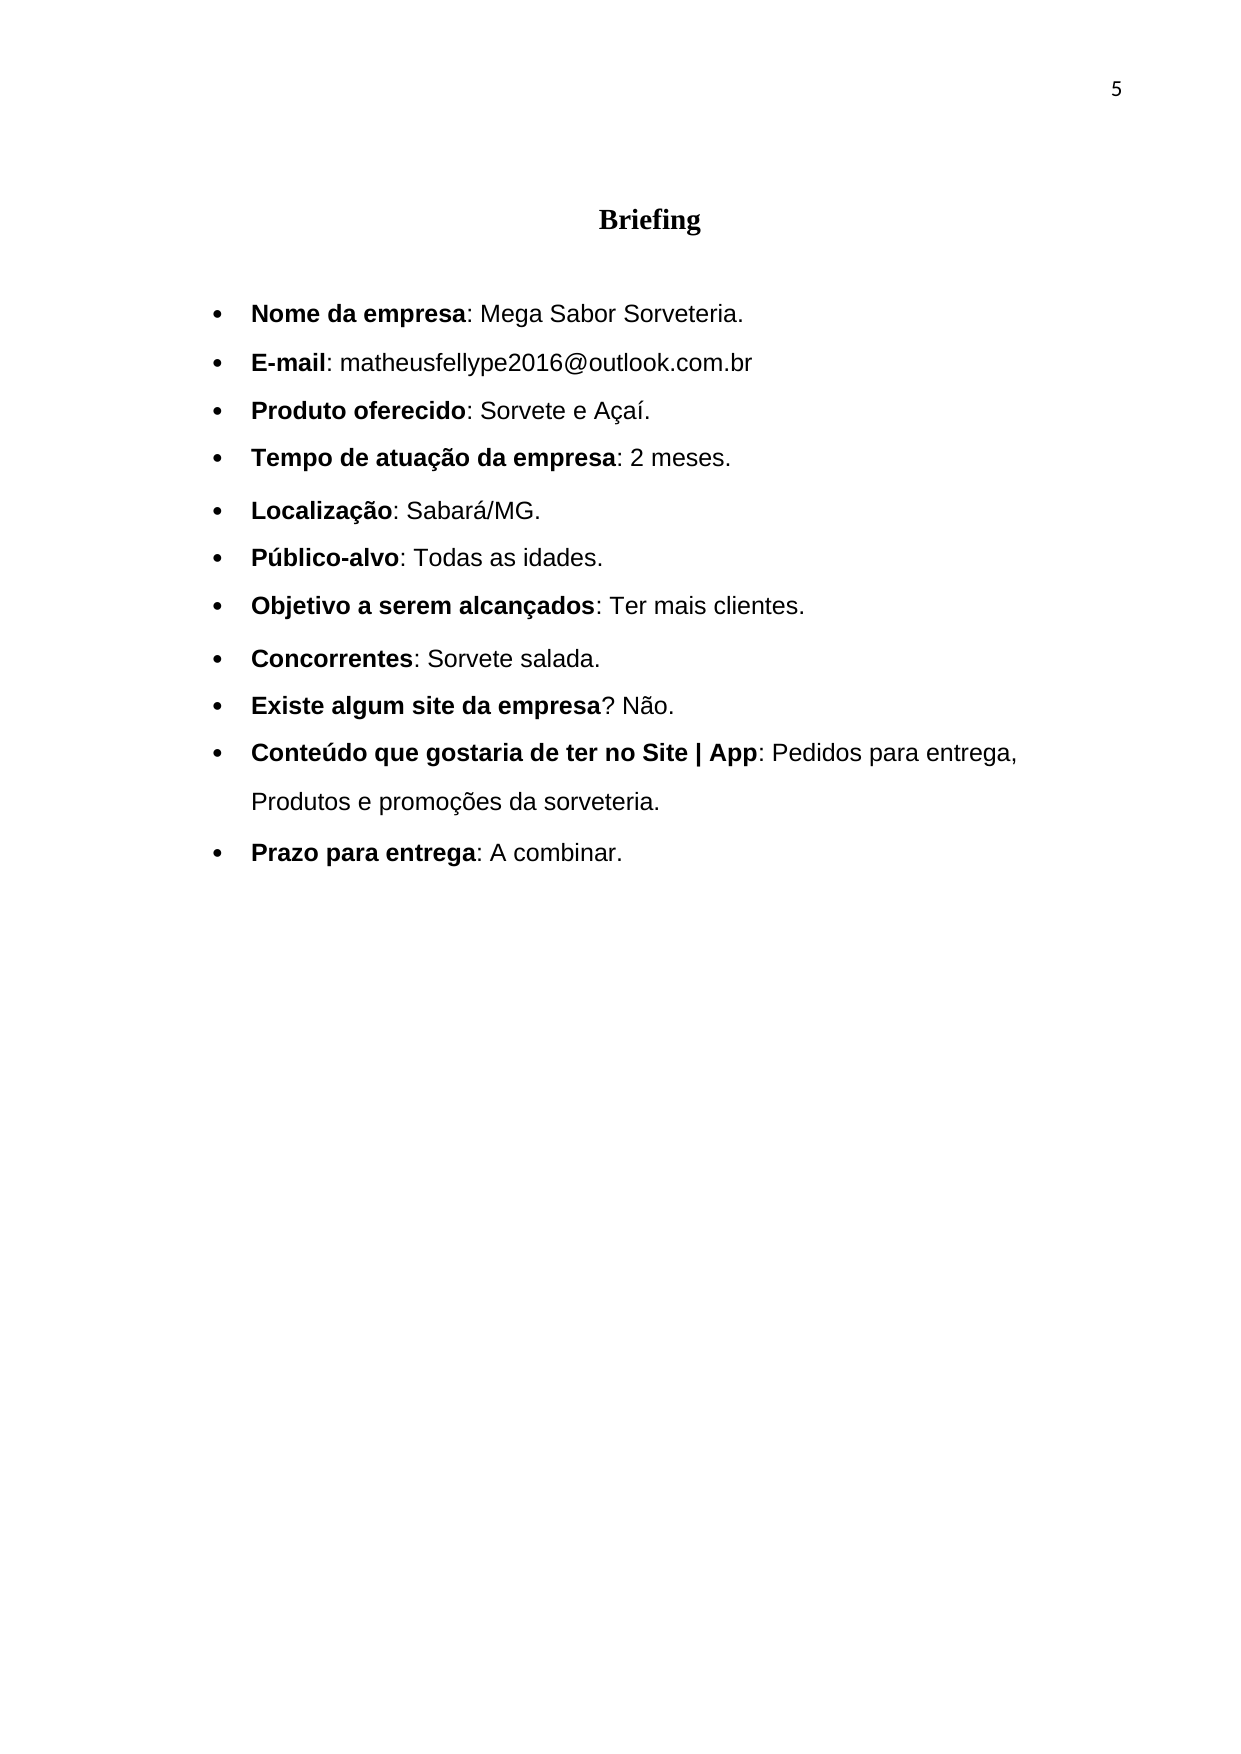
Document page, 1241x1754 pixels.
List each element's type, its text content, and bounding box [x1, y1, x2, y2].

list Tempo de atuação da empresa: 2 meses. [213, 443, 1122, 472]
list E-mail: matheusfellype2016@outlook.com.br [213, 348, 1122, 377]
list Nome da empresa: Mega Sabor Sorveteria. [213, 299, 1122, 328]
subtitle Briefing [177, 202, 1122, 236]
list Objetivo a serem alcançados: Ter mais clientes. [213, 591, 1122, 620]
list Localização: Sabará/MG. [213, 496, 1122, 524]
list Prazo para entrega: A combinar. [213, 838, 1122, 867]
list Público-alvo: Todas as idades. [213, 543, 1122, 572]
list Concorrentes: Sorvete salada. [213, 644, 1122, 673]
list Conteúdo que gostaria de ter no Site | App: Pedidos para entrega, Produtos e promoções da sorveteria. [213, 738, 1122, 816]
list Produto oferecido: Sorvete e Açaí. [213, 396, 1122, 425]
list Existe algum site da empresa? Não. [213, 691, 1122, 720]
